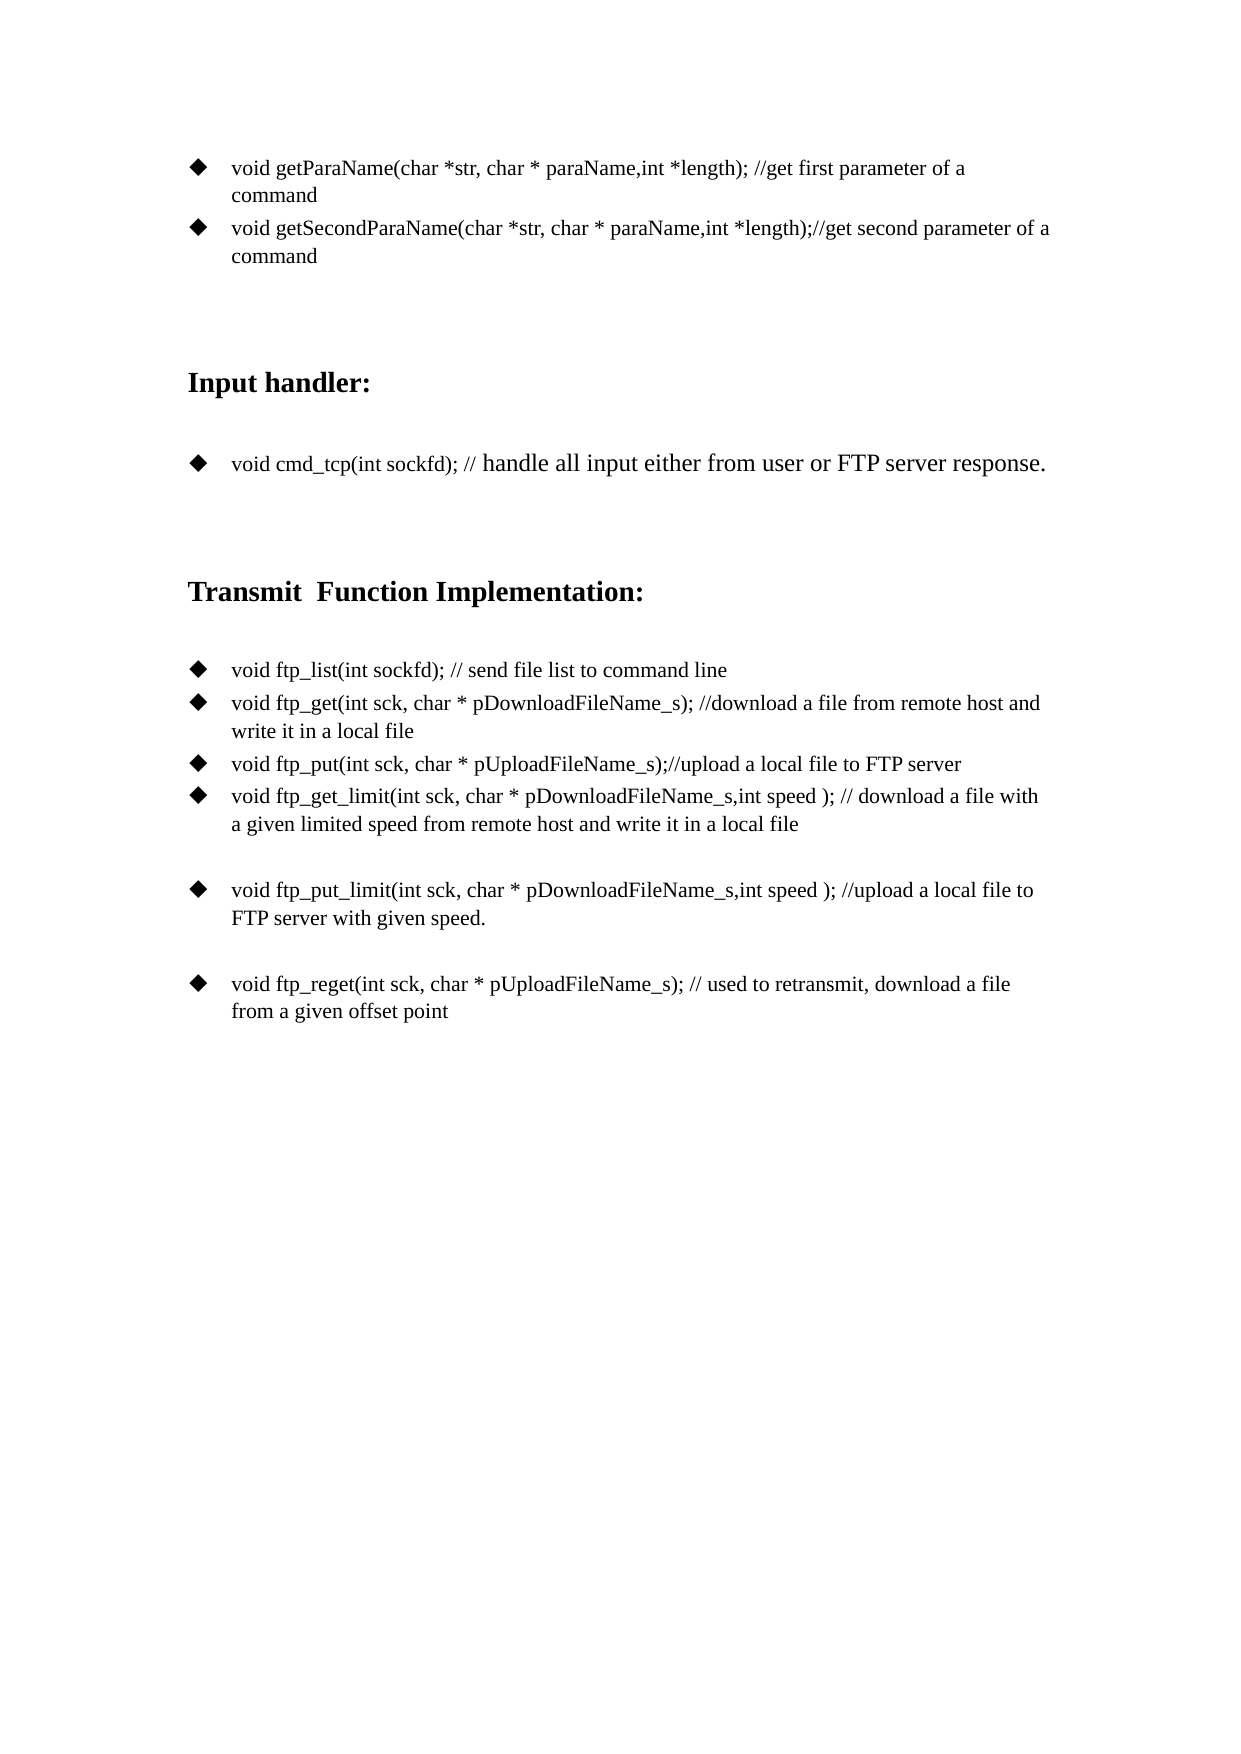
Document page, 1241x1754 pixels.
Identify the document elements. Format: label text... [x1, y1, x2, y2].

list void cmd_tcp(int sockfd); // handle all input either from user or FTP server response. [187, 448, 1053, 477]
subtitle Transmit Function Implementation: [187, 574, 1053, 608]
list void ftp_get_limit(int sck, char * pDownloadFileName_s,int speed ); // download a file with a given limited speed from remote host and write it in a local file [187, 783, 1053, 836]
list void ftp_get(int sck, char * pDownloadFileName_s); //download a file from remote host and write it in a local file [187, 690, 1053, 743]
list void ftp_reget(int sck, char * pUploadFileName_s); // used to retransmit, download a file from a given offset point [187, 971, 1053, 1023]
list void getSecondParaName(char *str, char * paraName,int *length);//get second parameter of a command [187, 215, 1053, 268]
list void ftp_put_limit(int sck, char * pDownloadFileName_s,int speed ); //upload a local file to FTP server with given speed. [187, 877, 1053, 930]
list void ftp_list(int sockfd); // send file list to command line [187, 657, 1053, 682]
subtitle Input handler: [187, 366, 1053, 399]
list void getParaName(char *str, char * paraName,int *length); //get first parameter of a command [187, 154, 1053, 207]
list void ftp_put(int sck, char * pUploadFileName_s);//upload a local file to FTP server [187, 751, 1053, 776]
